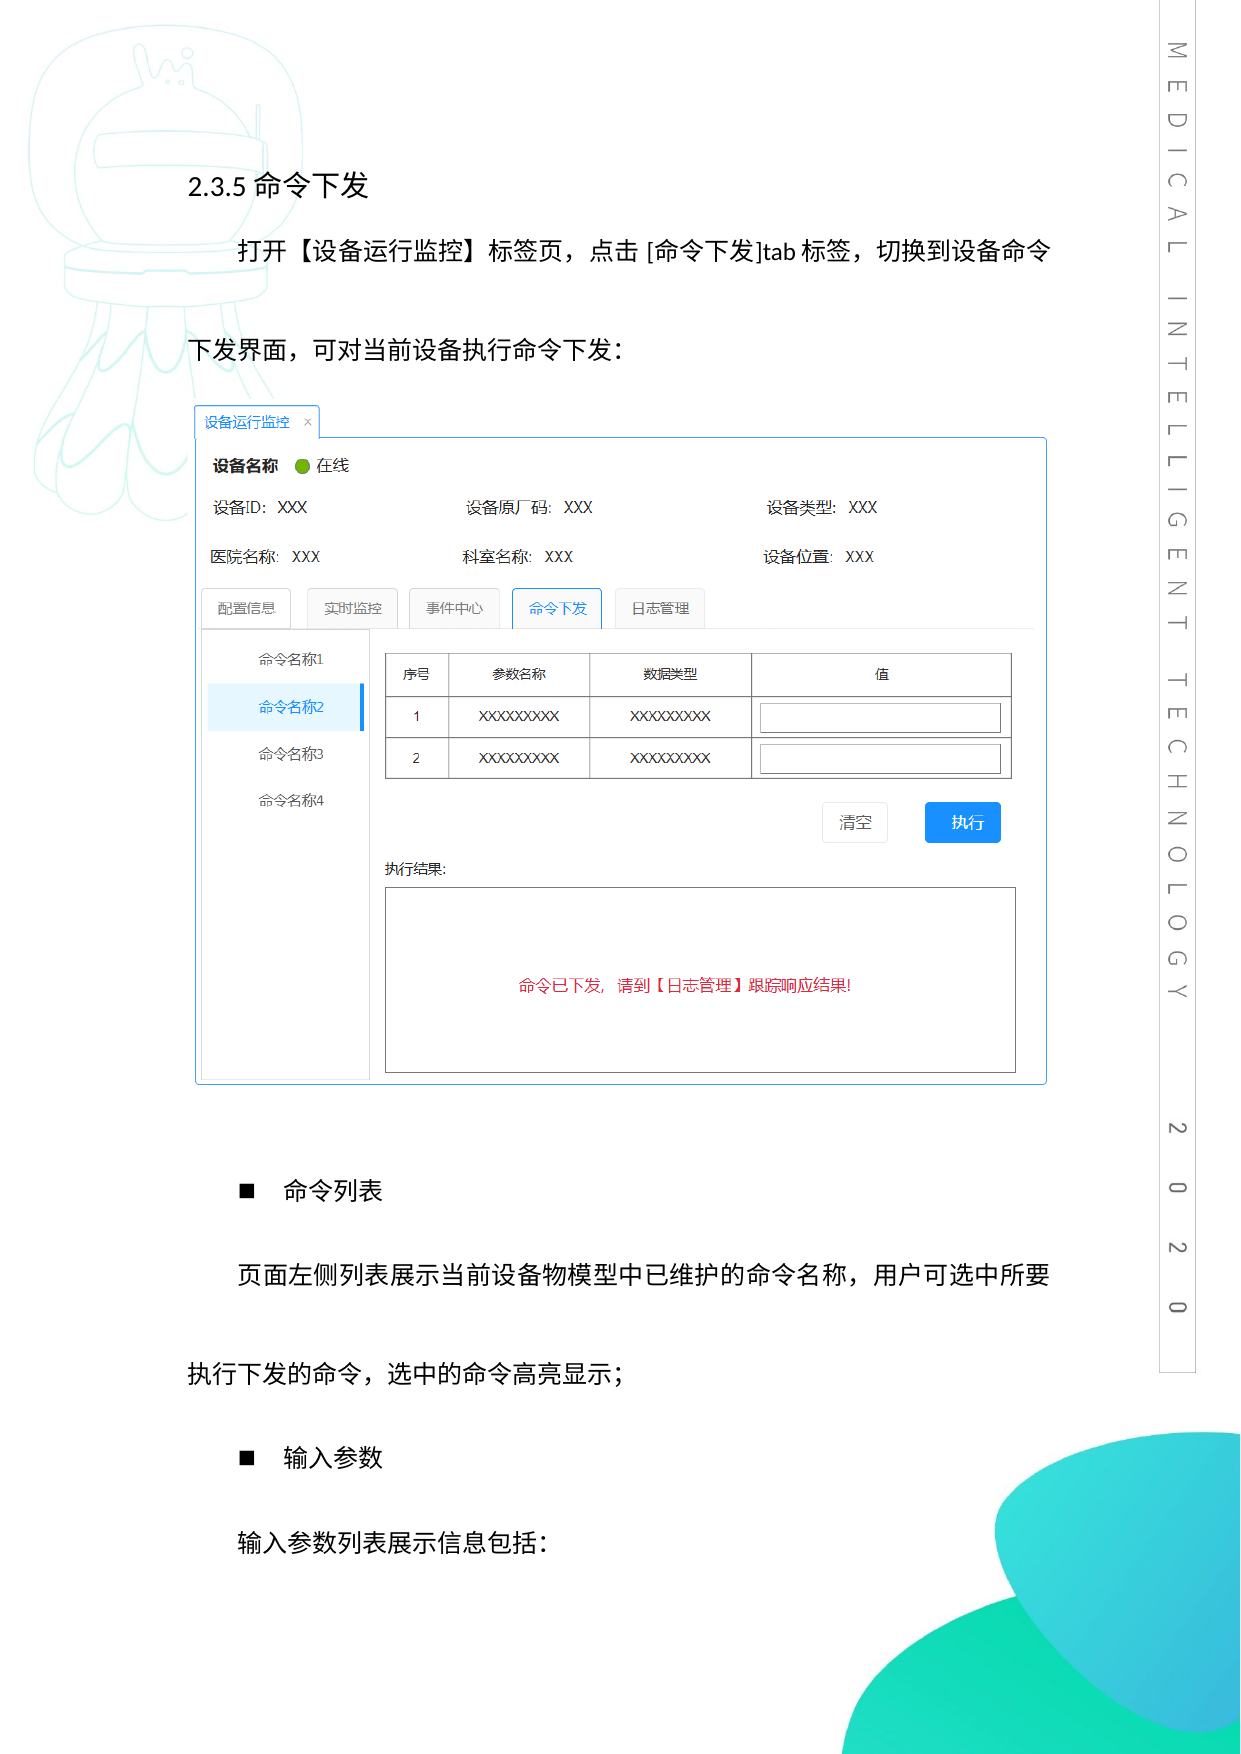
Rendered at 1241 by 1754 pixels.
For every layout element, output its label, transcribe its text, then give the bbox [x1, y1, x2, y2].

text 输入参数列表展示信息包括： [187, 1508, 1053, 1574]
text 命令下发 [187, 151, 1053, 217]
text 打开【设备运行监控】标签页，点击 [命令下发]tab标签，切换到设备命令下发界面，可对当前设备执行命令下发： [187, 217, 1053, 382]
list 命令列表 [237, 1157, 1053, 1223]
list 输入参数 [237, 1424, 1053, 1490]
picture [0, 0, 1241, 1754]
text 页面左侧列表展示当前设备物模型中已维护的命令名称，用户可选中所要执行下发的命令，选中的命令高亮显示； [187, 1241, 1053, 1406]
